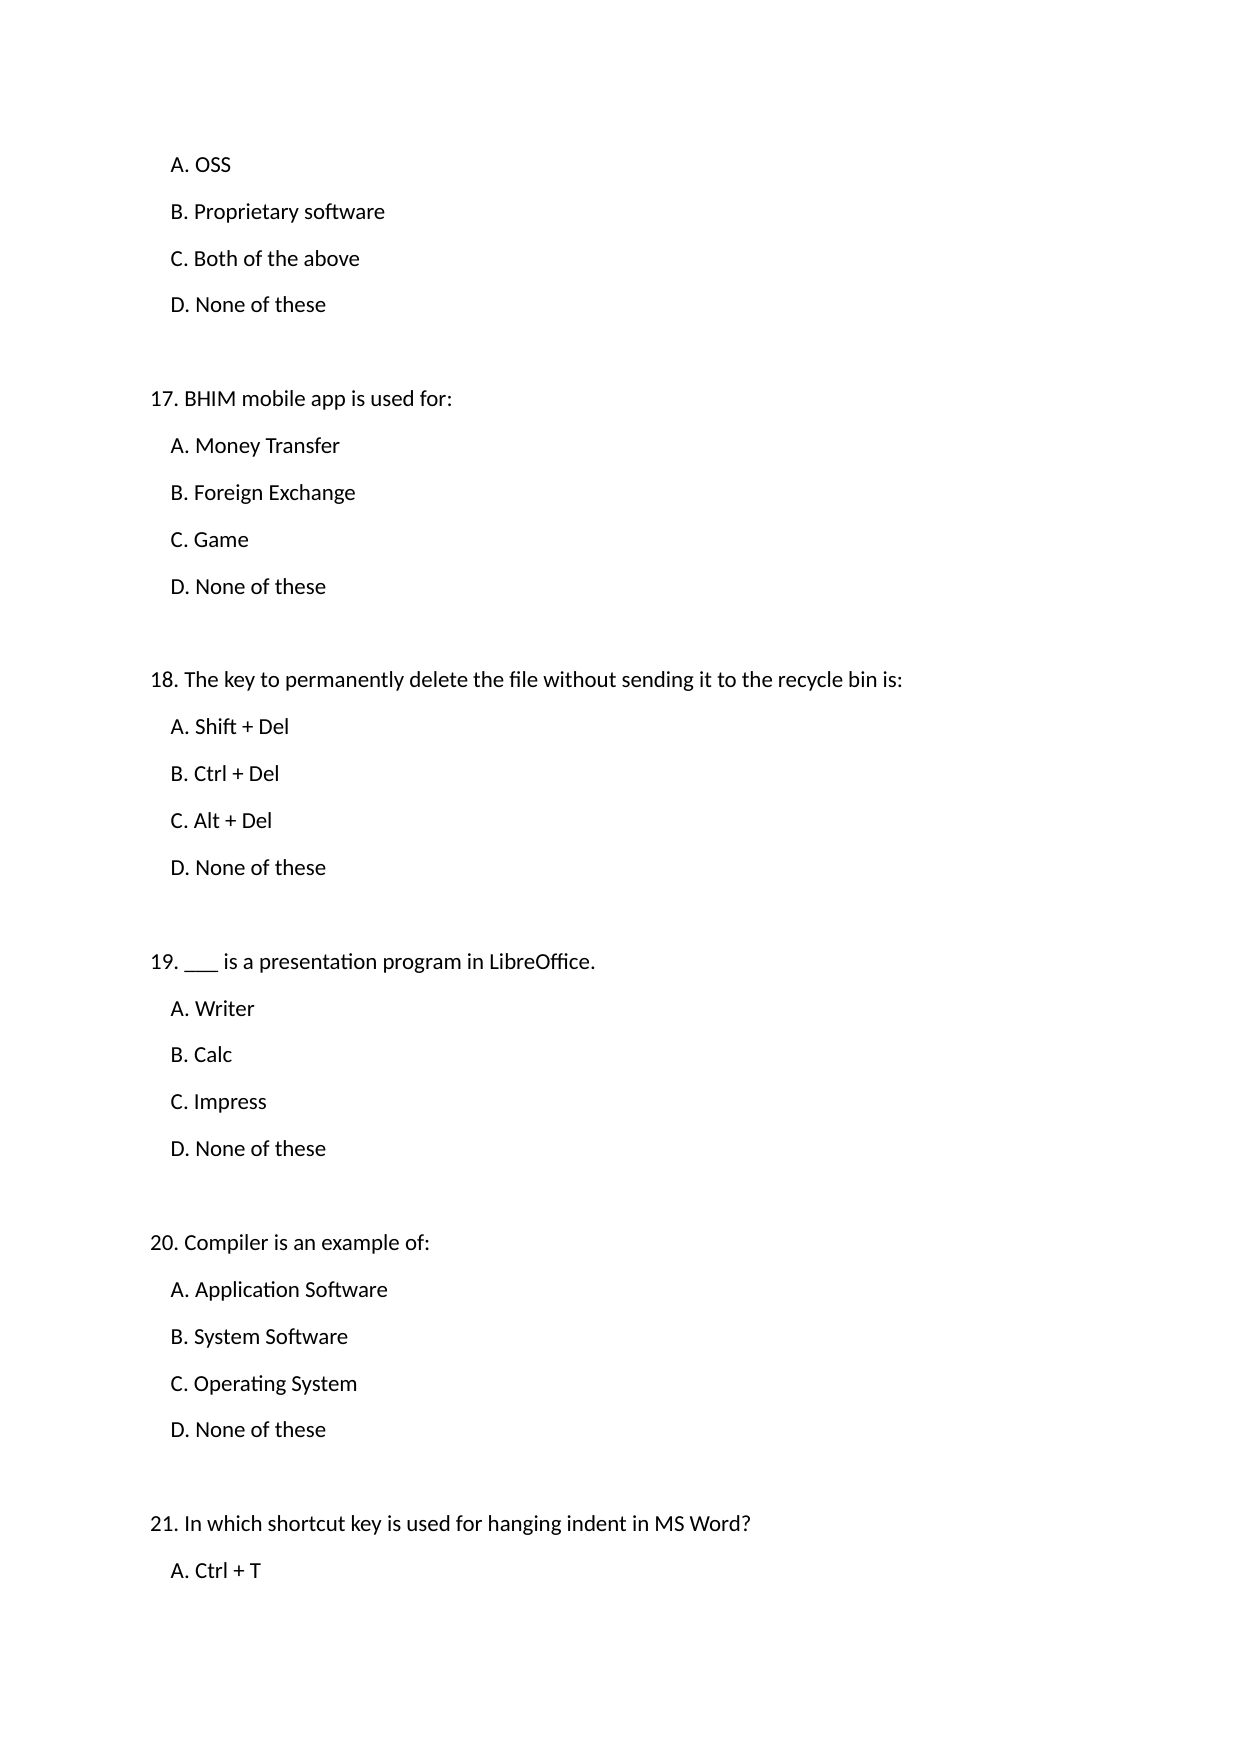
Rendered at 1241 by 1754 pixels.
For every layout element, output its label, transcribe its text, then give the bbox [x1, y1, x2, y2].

text C. Both of the above [150, 244, 1090, 272]
text B. Proprietary software [150, 197, 1090, 225]
text C. Game [150, 525, 1090, 553]
text A. Writer [150, 994, 1090, 1022]
text B. System Software [150, 1322, 1090, 1350]
text D. None of these [150, 291, 1090, 319]
text D. None of these [150, 1416, 1090, 1444]
text A. Application Software [150, 1275, 1090, 1303]
text A. Shift + Del [150, 712, 1090, 741]
text 20. Compiler is an example of: [150, 1228, 1090, 1256]
text C. Alt + Del [150, 806, 1090, 834]
text C. Operating System [150, 1369, 1090, 1397]
text 18. The key to permanently delete the file without sending it to the recycle bin is: [150, 666, 1090, 694]
text 19. ___ is a presentation program in LibreOffice. [150, 947, 1090, 975]
text A. OSS [150, 150, 1090, 178]
text B. Foreign Exchange [150, 478, 1090, 506]
text D. None of these [150, 572, 1090, 600]
text C. Impress [150, 1087, 1090, 1116]
text 17. BHIM mobile app is used for: [150, 384, 1090, 412]
text B. Ctrl + Del [150, 759, 1090, 787]
text A. Ctrl + T [150, 1556, 1090, 1584]
text B. Calc [150, 1041, 1090, 1069]
text D. None of these [150, 853, 1090, 881]
text 21. In which shortcut key is used for hanging indent in MS Word? [150, 1509, 1090, 1537]
text D. None of these [150, 1134, 1090, 1162]
text A. Money Transfer [150, 431, 1090, 459]
